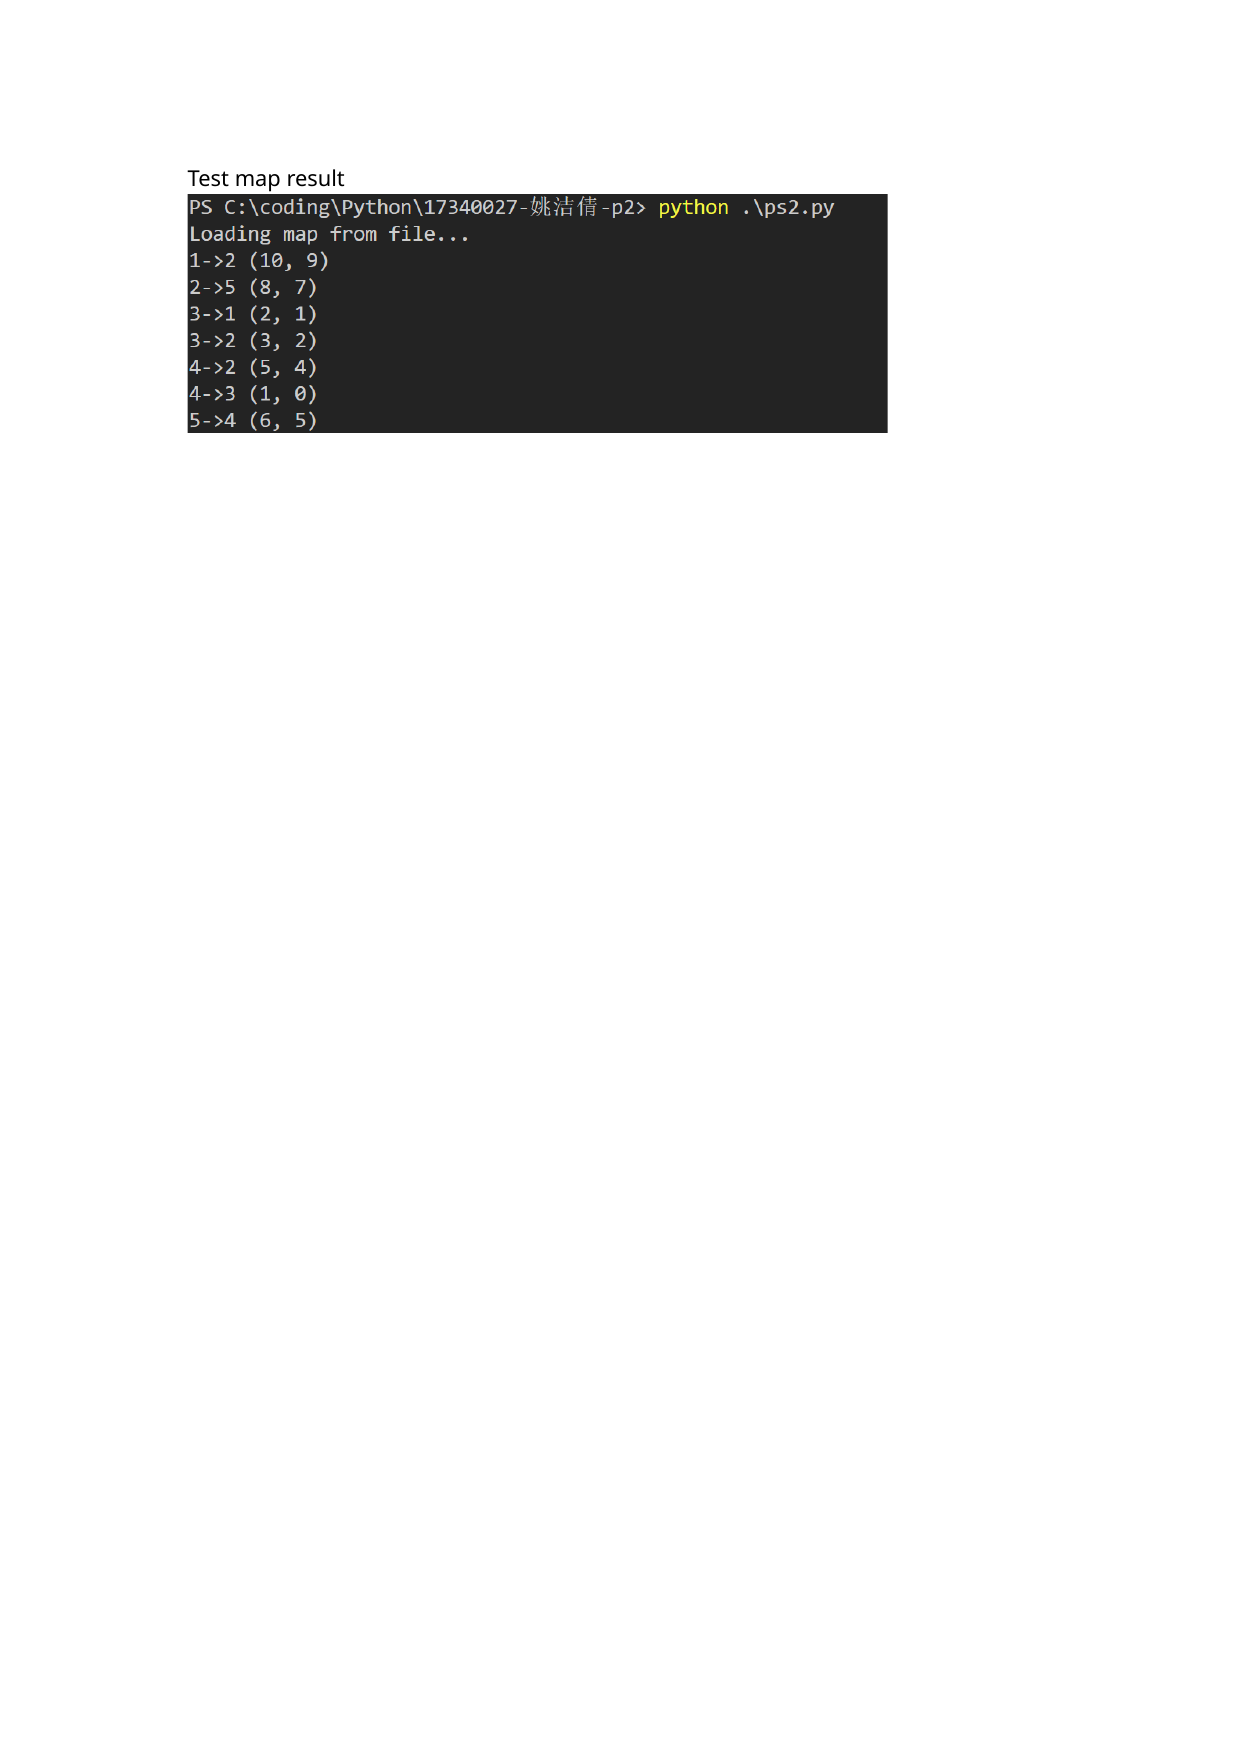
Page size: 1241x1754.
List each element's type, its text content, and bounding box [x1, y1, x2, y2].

text Test map result [187, 162, 1053, 194]
picture [187, 194, 888, 433]
